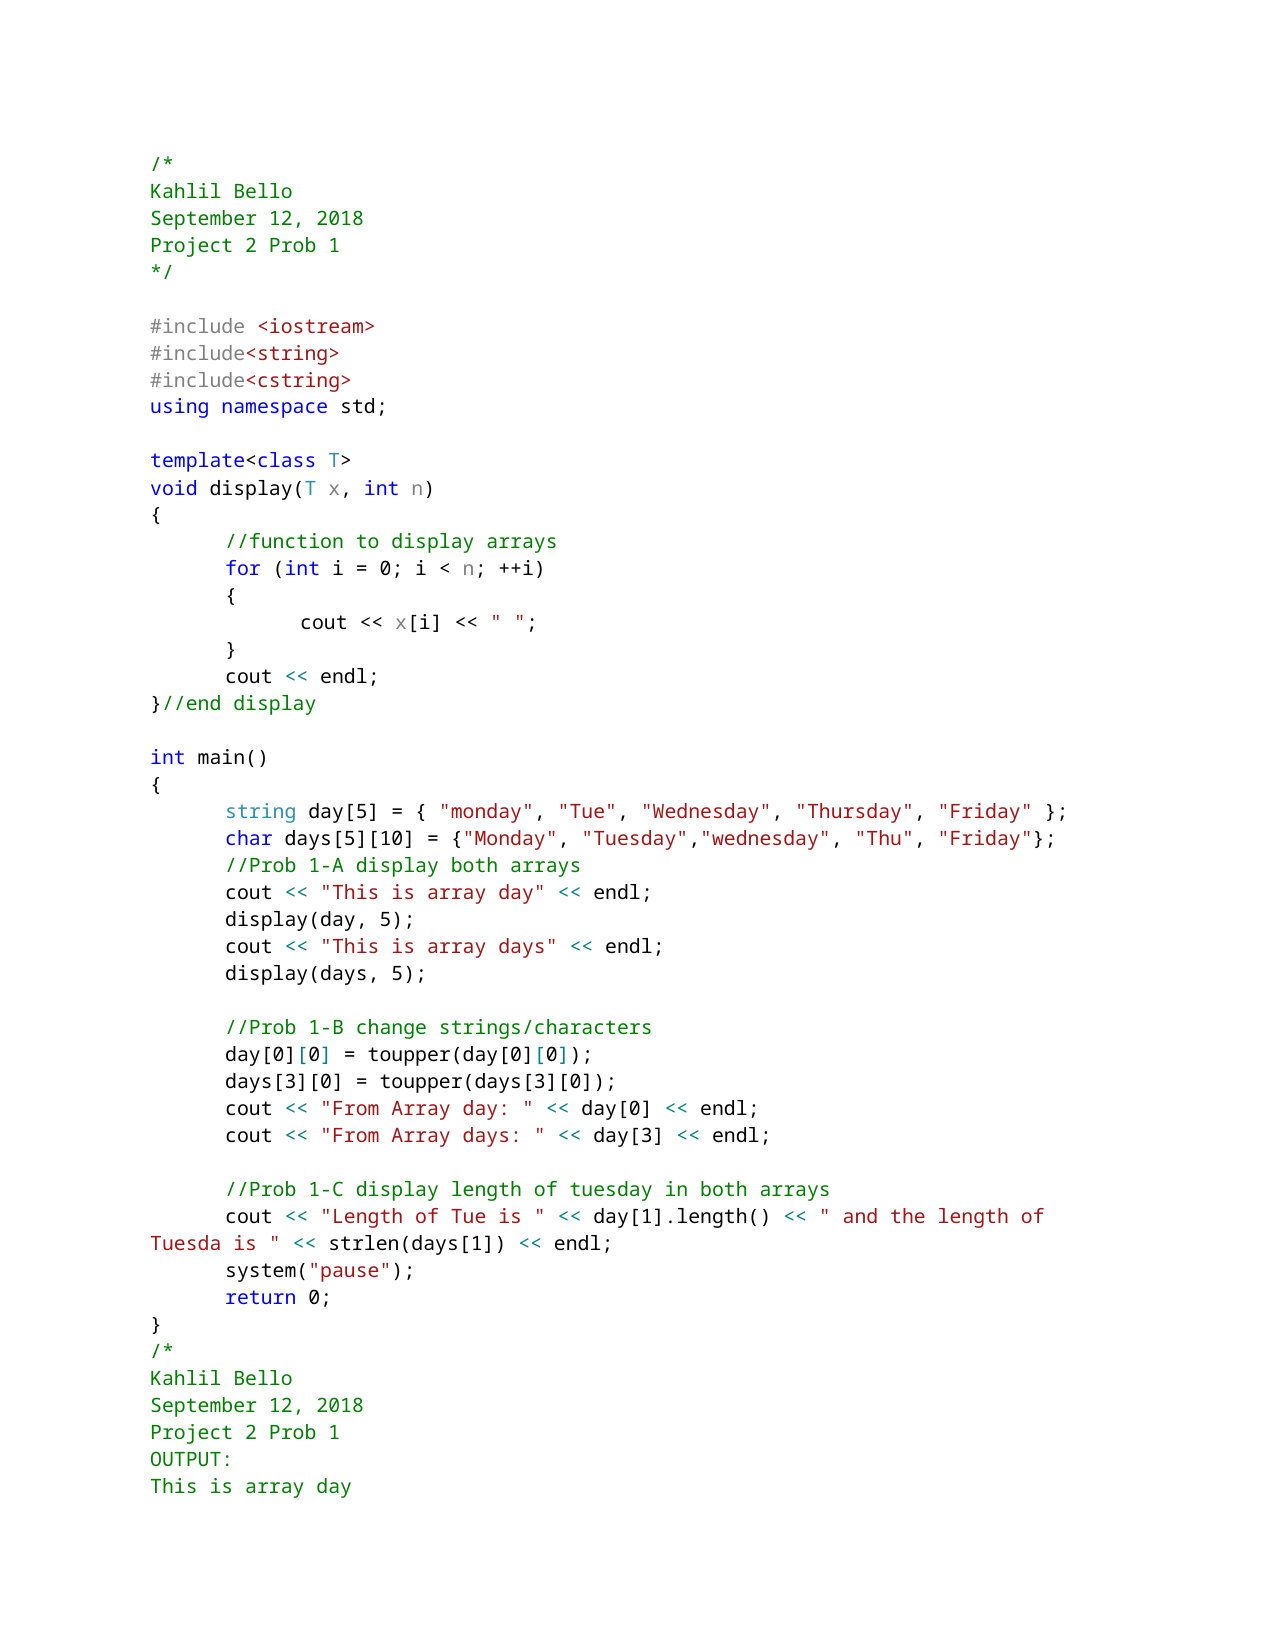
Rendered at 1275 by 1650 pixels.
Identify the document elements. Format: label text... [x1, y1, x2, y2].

text display(day, 5); [150, 905, 1125, 932]
text /* [150, 150, 1125, 177]
text display(days, 5); [150, 959, 1125, 986]
text Kahlil Bello [150, 1364, 1125, 1391]
text system("pause"); [150, 1256, 1125, 1283]
text Kahlil Bello [150, 177, 1125, 204]
text #include<string> [150, 339, 1125, 366]
text { [150, 771, 1125, 797]
text int main() [150, 743, 1125, 771]
text char days[5][10] = {"Monday", "Tuesday","wednesday", "Thu", "Friday"}; [150, 824, 1125, 851]
text using namespace std; [150, 393, 1125, 420]
text This is array day [150, 1472, 1125, 1499]
text //Prob 1-A display both arrays [150, 851, 1125, 878]
text */ [150, 258, 1125, 285]
text cout << "From Array day: " << day[0] << endl; [150, 1094, 1125, 1121]
text //function to display arrays [150, 528, 1125, 555]
text cout << "Length of Tue is " << day[1].length() << " and the length of Tuesda is " << strlen(days[1]) << endl; [150, 1202, 1125, 1256]
text /* [150, 1337, 1125, 1364]
text #include<cstring> [150, 366, 1125, 393]
text OUTPUT: [150, 1445, 1125, 1472]
text //Prob 1-B change strings/characters [150, 1013, 1125, 1040]
text cout << x[i] << " "; [150, 609, 1125, 636]
text September 12, 2018 [150, 204, 1125, 231]
text Project 2 Prob 1 [150, 231, 1125, 258]
text //Prob 1-C display length of tuesday in both arrays [150, 1175, 1125, 1202]
text #include <iostream> [150, 312, 1125, 339]
text Project 2 Prob 1 [150, 1418, 1125, 1445]
text } [150, 636, 1125, 663]
text days[3][0] = toupper(days[3][0]); [150, 1067, 1125, 1094]
text void display(T x, int n) [150, 474, 1125, 501]
text template<class T> [150, 447, 1125, 474]
text string day[5] = { "monday", "Tue", "Wednesday", "Thursday", "Friday" }; [150, 797, 1125, 824]
text cout << "This is array days" << endl; [150, 932, 1125, 959]
text September 12, 2018 [150, 1391, 1125, 1418]
text cout << "This is array day" << endl; [150, 878, 1125, 905]
text } [150, 1310, 1125, 1337]
text { [150, 501, 1125, 528]
text { [150, 582, 1125, 609]
text }//end display [150, 689, 1125, 717]
text cout << endl; [150, 663, 1125, 689]
text cout << "From Array days: " << day[3] << endl; [150, 1121, 1125, 1148]
text day[0][0] = toupper(day[0][0]); [150, 1040, 1125, 1067]
text return 0; [150, 1283, 1125, 1310]
text for (int i = 0; i < n; ++i) [150, 555, 1125, 582]
